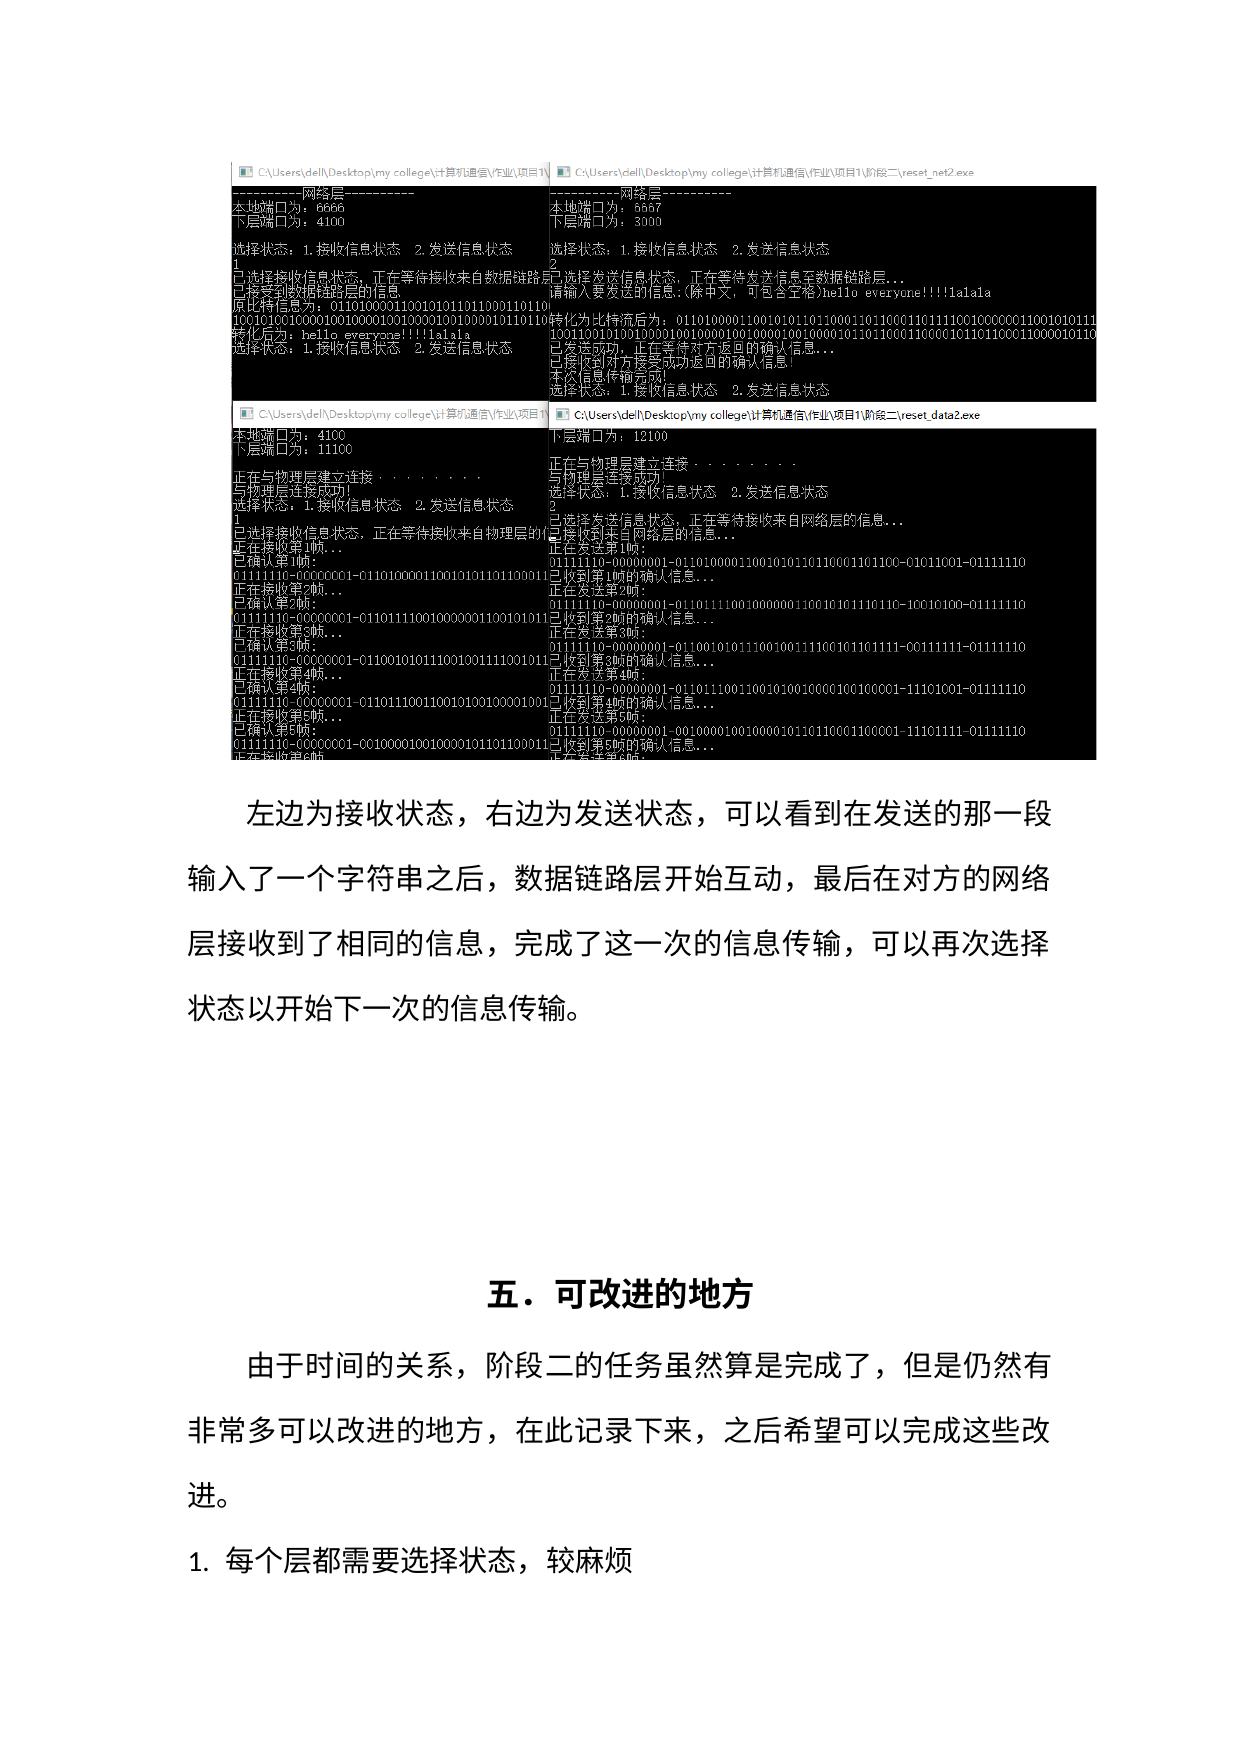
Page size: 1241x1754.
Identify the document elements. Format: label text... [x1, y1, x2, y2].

text 由于时间的关系，阶段二的任务虽然算是完成了，但是仍然有非常多可以改进的地方，在此记录下来，之后希望可以完成这些改进。 [187, 1331, 1053, 1526]
list 每个层都需要选择状态，较麻烦 [187, 1526, 1053, 1591]
title 可改进的地方 [187, 1259, 1053, 1324]
text 左边为接收状态，右边为发送状态，可以看到在发送的那一段输入了一个字符串之后，数据链路层开始互动，最后在对方的网络层接收到了相同的信息，完成了这一次的信息传输，可以再次选择状态以开始下一次的信息传输。 [187, 779, 1053, 1039]
picture [231, 162, 1097, 760]
